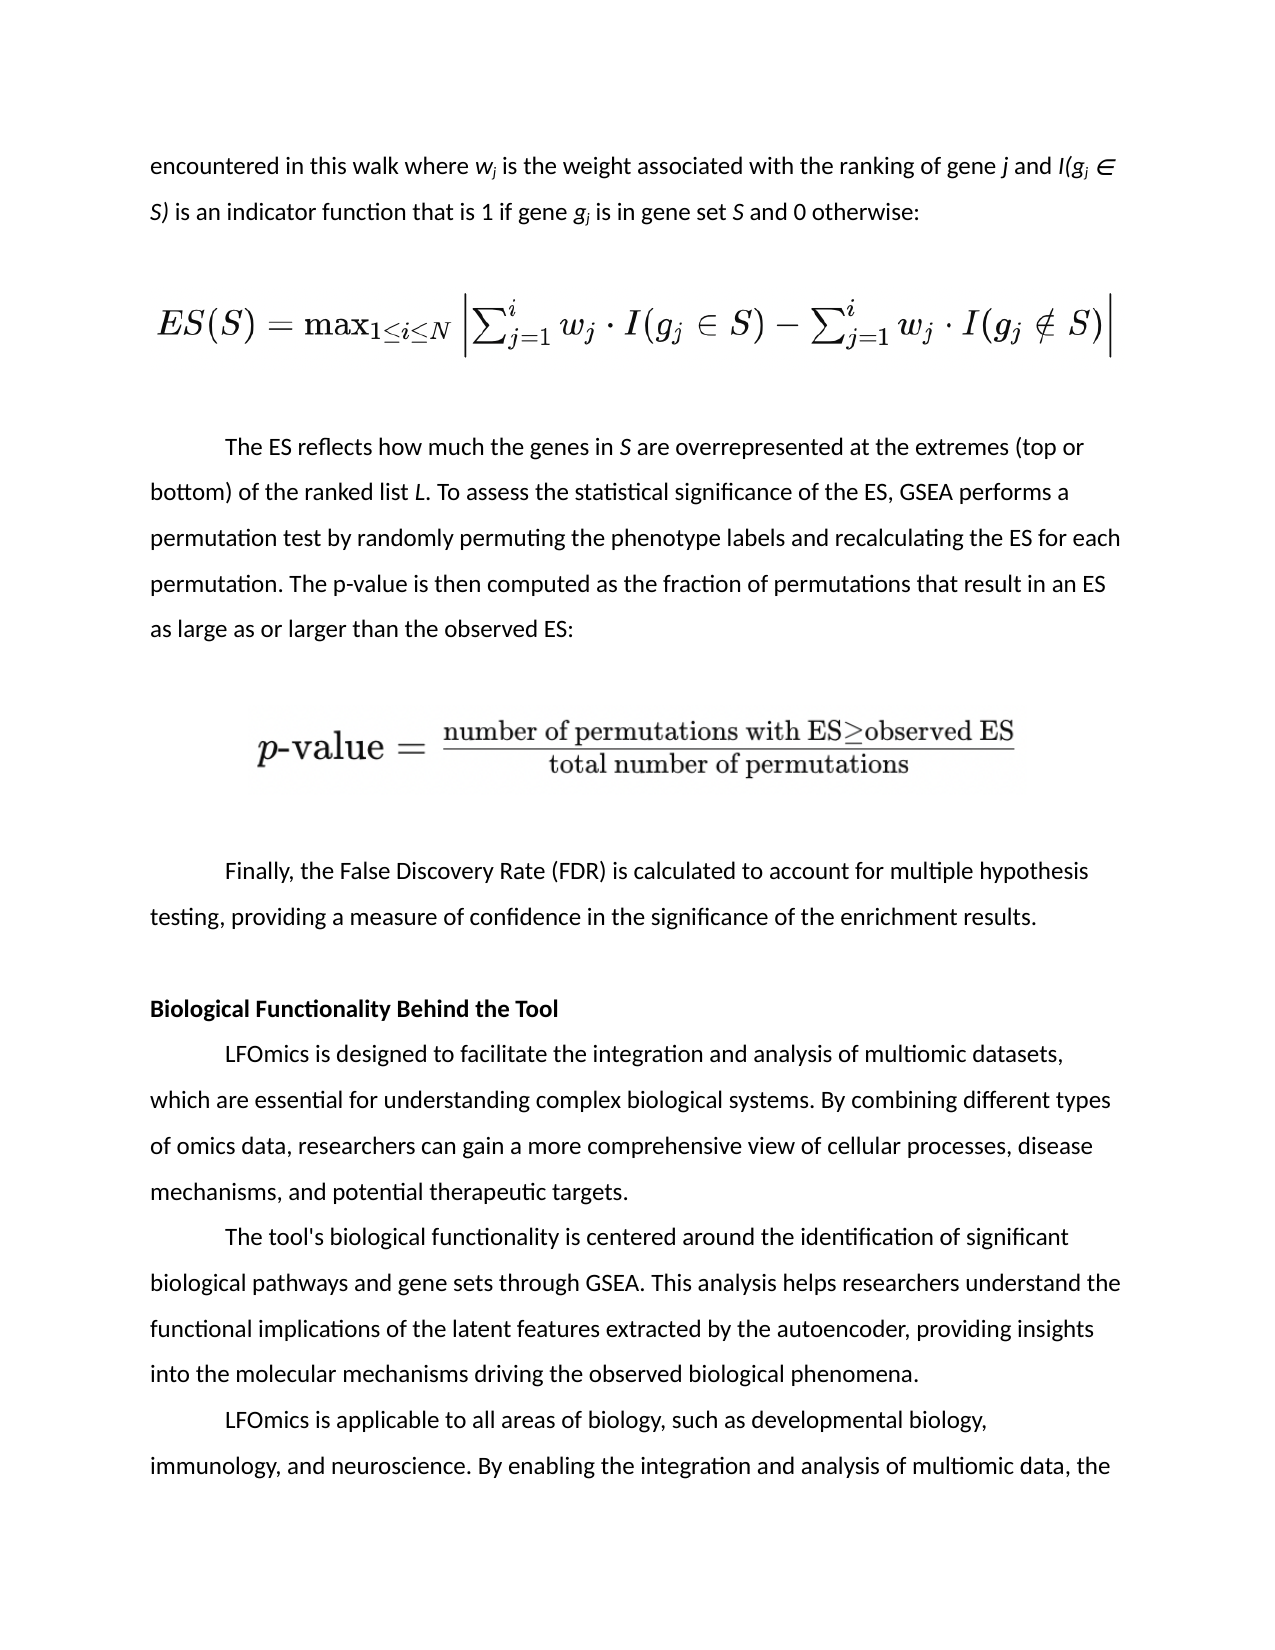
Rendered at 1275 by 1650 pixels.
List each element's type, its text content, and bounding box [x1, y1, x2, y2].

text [150, 150, 1125, 227]
text Biological Functionality Behind the Tool [150, 993, 1125, 1023]
text LFOmics is designed to facilitate the integration and analysis of multiomic datasets, which are essential for understanding complex biological systems. By combining different types of omics data, researchers can gain a more comprehensive view of cellular processes, disease mechanisms, and potential therapeutic targets. [150, 1038, 1125, 1206]
picture [247, 705, 1028, 795]
text The tool's biological functionality is centered around the identification of significant biological pathways and gene sets through GSEA. This analysis helps researchers understand the functional implications of the latent features extracted by the autoencoder, providing insights into the molecular mechanisms driving the observed biological phenomena. [150, 1221, 1125, 1389]
text The ES reflects how much the genes in S are overrepresented at the extremes (top or bottom) of the ranked list L. To assess the statistical significance of the ES, GSEA performs a permutation test by randomly permuting the phenotype labels and recalculating the ES for each permutation. The p-value is then computed as the fraction of permutations that result in an ES as large as or larger than the observed ES: [150, 431, 1125, 644]
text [150, 1404, 1125, 1481]
picture [150, 287, 1125, 370]
text Finally, the False Discovery Rate (FDR) is calculated to account for multiple hypothesis testing, providing a measure of confidence in the significance of the enrichment results. [150, 856, 1125, 932]
